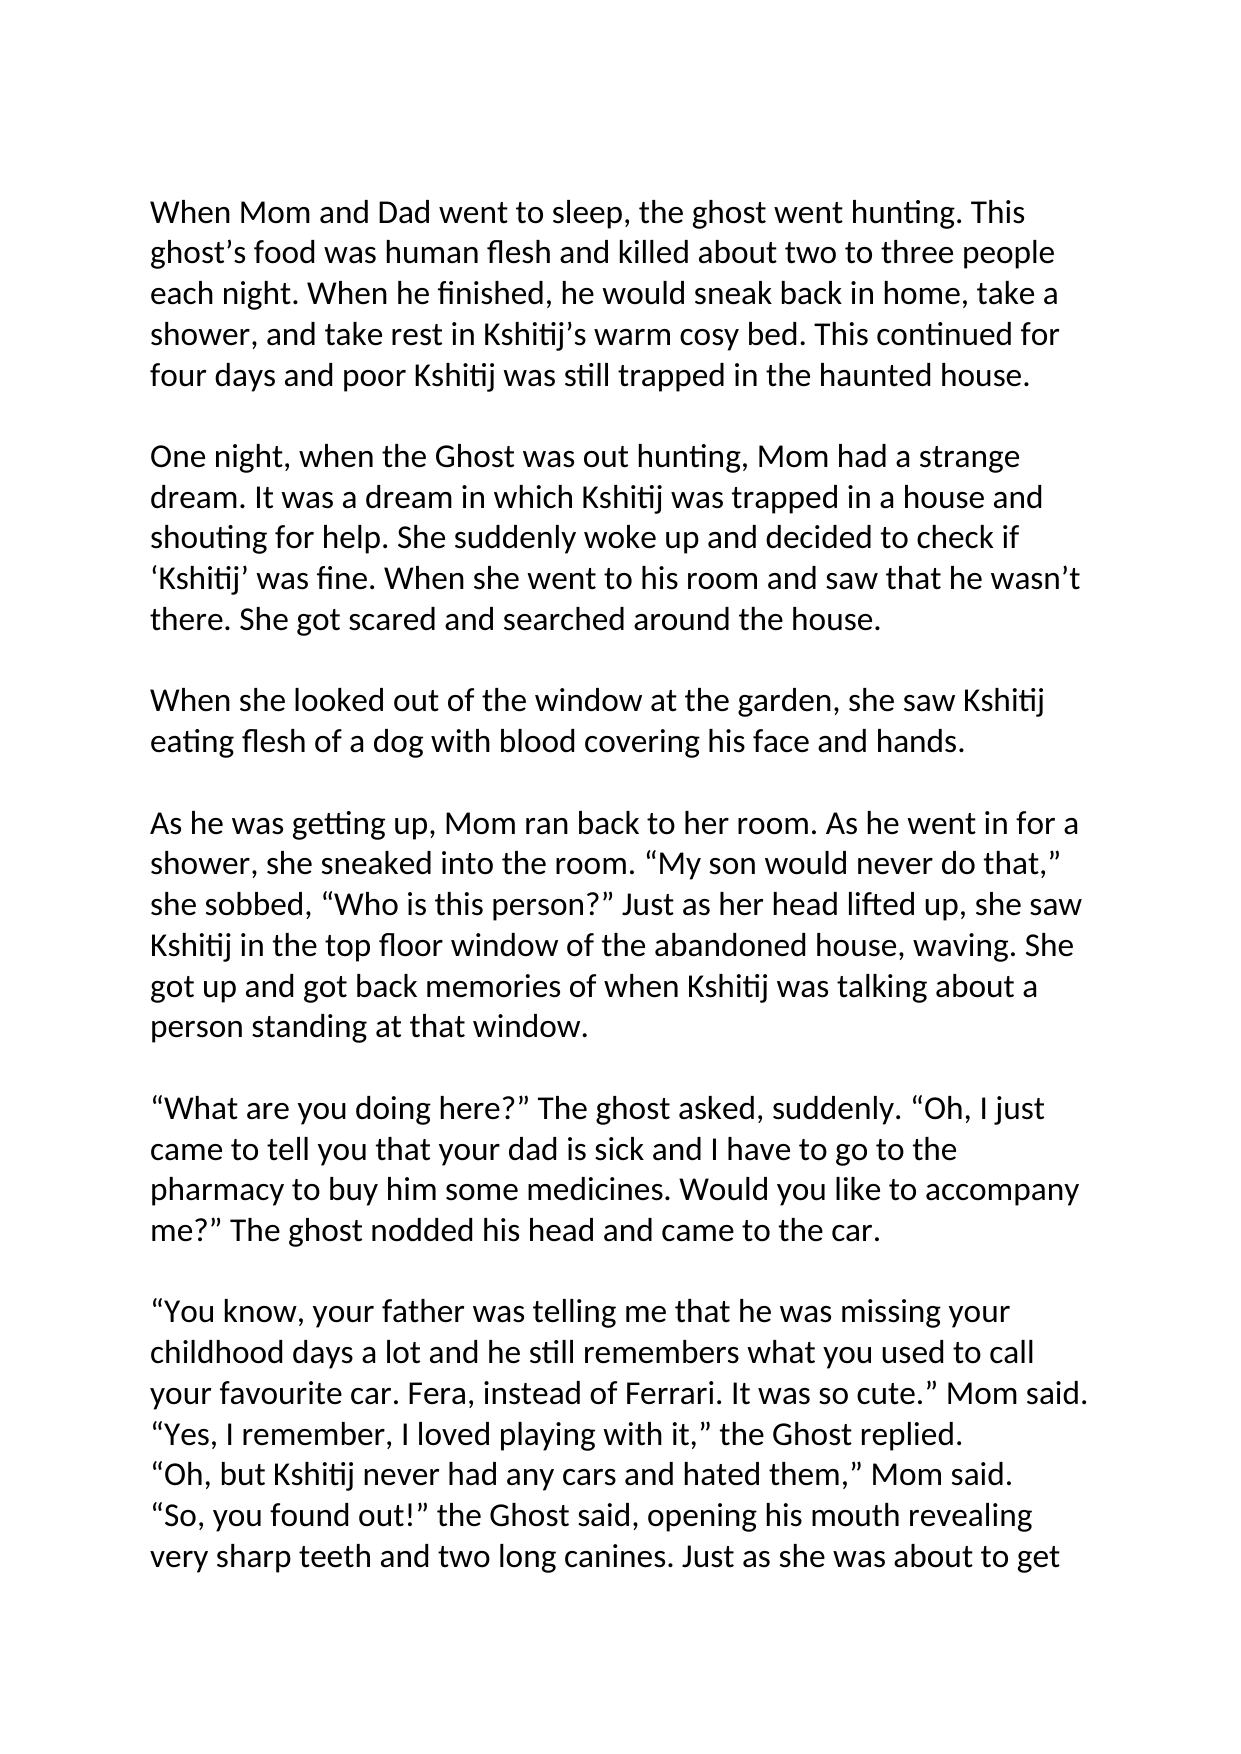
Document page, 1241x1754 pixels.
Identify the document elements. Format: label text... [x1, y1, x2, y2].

text When Mom and Dad went to sleep, the ghost went hunting. This ghost’s food was human flesh and killed about two to three people each night. When he finished, he would sneak back in home, take a shower, and take rest in Kshitij’s warm cosy bed. This continued for four days and poor Kshitij was still trapped in the haunted house. [150, 191, 1090, 394]
text When she looked out of the window at the garden, she saw Kshitij eating flesh of a dog with blood covering his face and hands. [150, 679, 1090, 761]
text One night, when the Ghost was out hunting, Mom had a strange dream. It was a dream in which Kshitij was trapped in a house and shouting for help. She suddenly woke up and decided to check if ‘Kshitij’ was fine. When she went to his room and saw that he wasn’t there. She got scared and searched around the house. [150, 435, 1090, 639]
text “Oh, but Kshitij never had any cars and hated them,” Mom said. [150, 1453, 1090, 1494]
text “What are you doing here?” The ghost asked, suddenly. “Oh, I just came to tell you that your dad is sick and I have to go to the pharmacy to buy him some medicines. Would you like to accompany me?” The ghost nodded his head and came to the car. [150, 1087, 1090, 1250]
text “You know, your father was telling me that he was missing your childhood days a lot and he still remembers what you used to call your favourite car. Fera, instead of Ferrari. It was so cute.” Mom said. [150, 1290, 1090, 1413]
text As he was getting up, Mom ran back to her room. As he went in for a shower, she sneaked into the room. “My son would never do that,” she sobbed, “Who is this person?” Just as her head lifted up, she saw Kshitij in the top floor window of the abandoned house, waving. She got up and got back memories of when Kshitij was talking about a person standing at that window. [150, 802, 1090, 1046]
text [150, 1494, 1090, 1576]
text “Yes, I remember, I loved playing with it,” the Ghost replied. [150, 1413, 1090, 1453]
